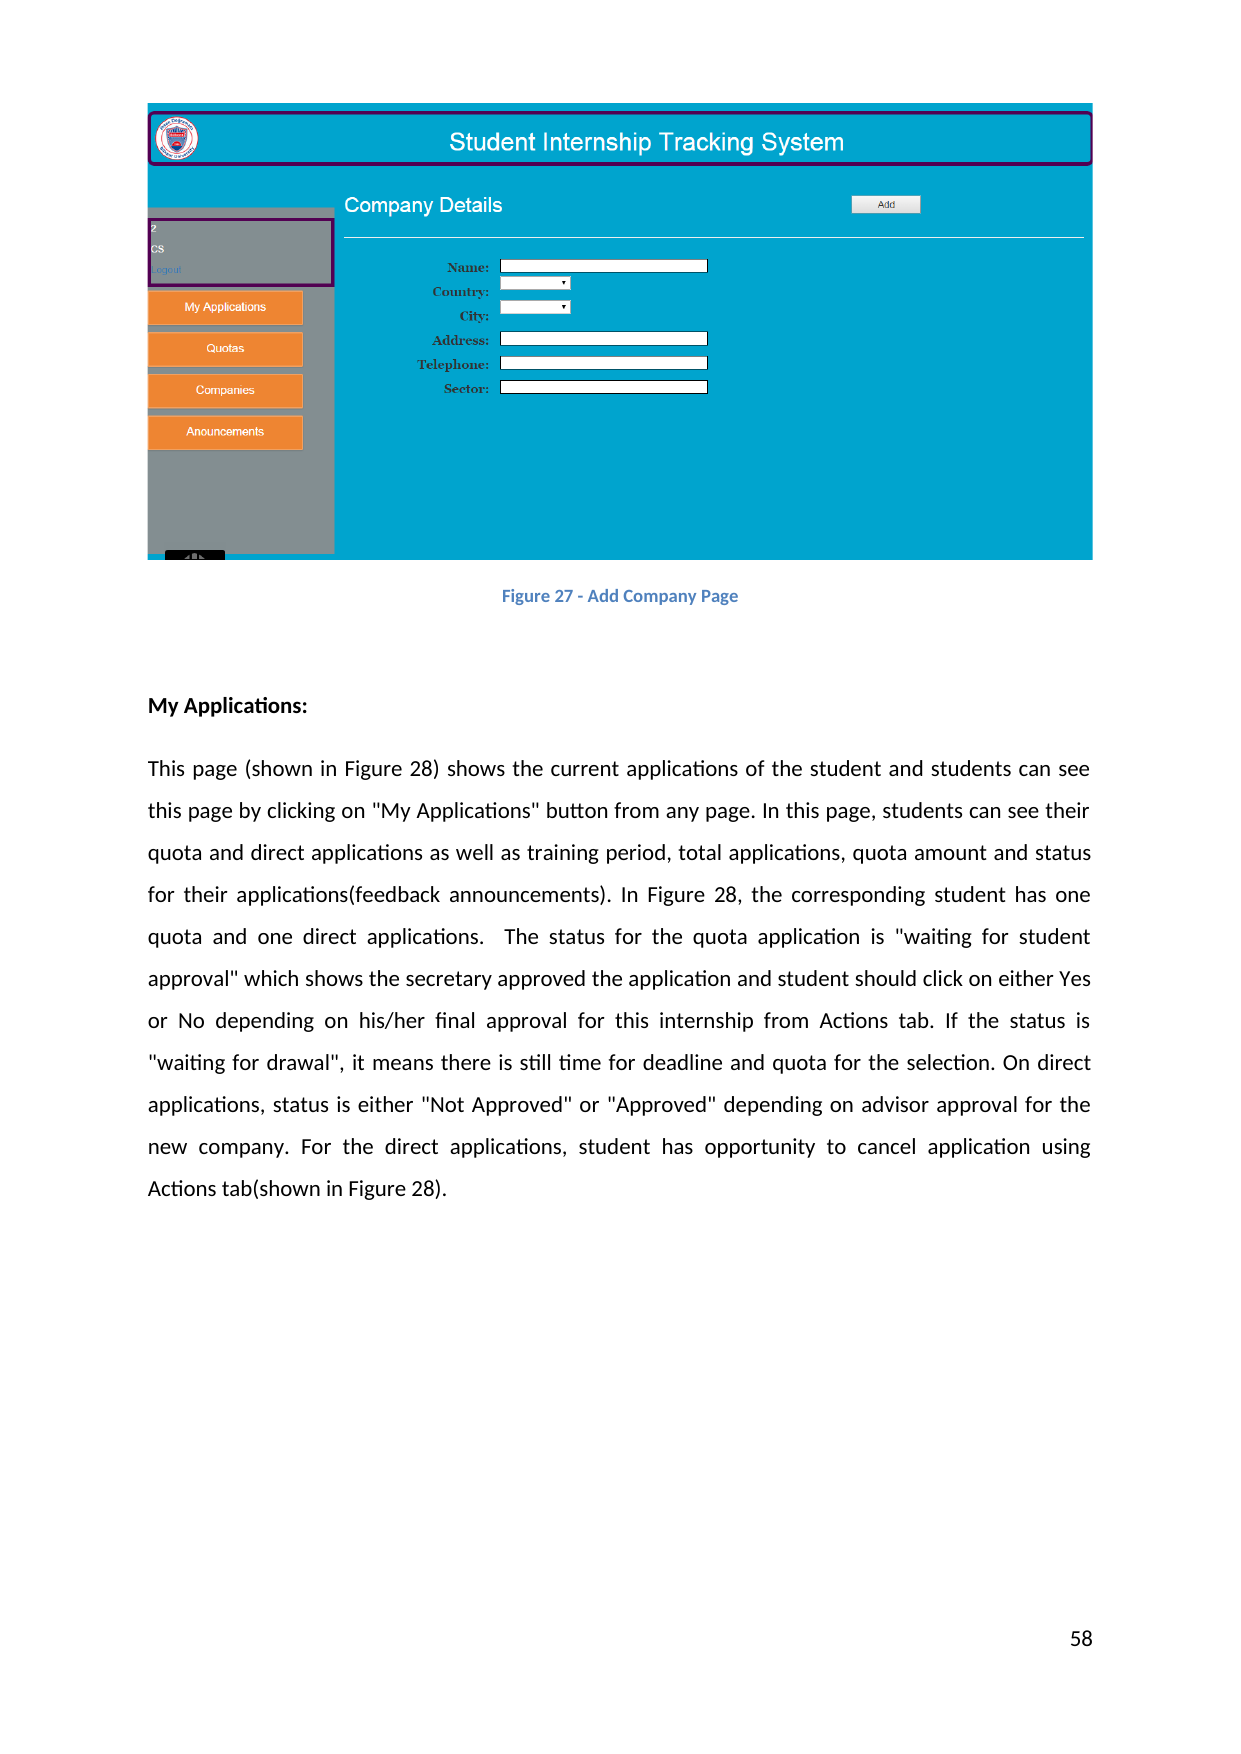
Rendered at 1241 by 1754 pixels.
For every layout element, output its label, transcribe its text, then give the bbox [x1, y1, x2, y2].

picture [501, 381, 707, 393]
picture [147, 112, 1093, 165]
text This page (shown in Figure 28) shows the current applications of the student and students can see this page by clicking on "My Applications" button from any page. In this page, students can see their quota and direct applications as well as training period, total applications, quota amount and status for their applications(feedback announcements). In Figure 28, the corresponding student has one quota and one direct applications. The status for the quota application is "waiting for student approval" which shows the secretary approved the application and student should click on either Yes or No depending on his/her final approval for this internship from Actions tab. If the status is "waiting for drawal", it means there is still time for deadline and quota for the selection. On direct applications, status is either "Not Approved" or "Approved" depending on advisor approval for the new company. For the direct applications, student has opportunity to cancel application using Actions tab(shown in Figure 28). [148, 754, 1093, 1202]
text My Applications: [148, 691, 1093, 719]
picture [373, 202, 381, 211]
picture [852, 196, 920, 213]
picture [501, 333, 707, 344]
picture [448, 336, 453, 344]
picture [501, 277, 570, 289]
picture [405, 202, 410, 211]
picture [147, 208, 334, 560]
picture [501, 260, 707, 271]
picture [501, 301, 570, 313]
picture [501, 357, 707, 368]
